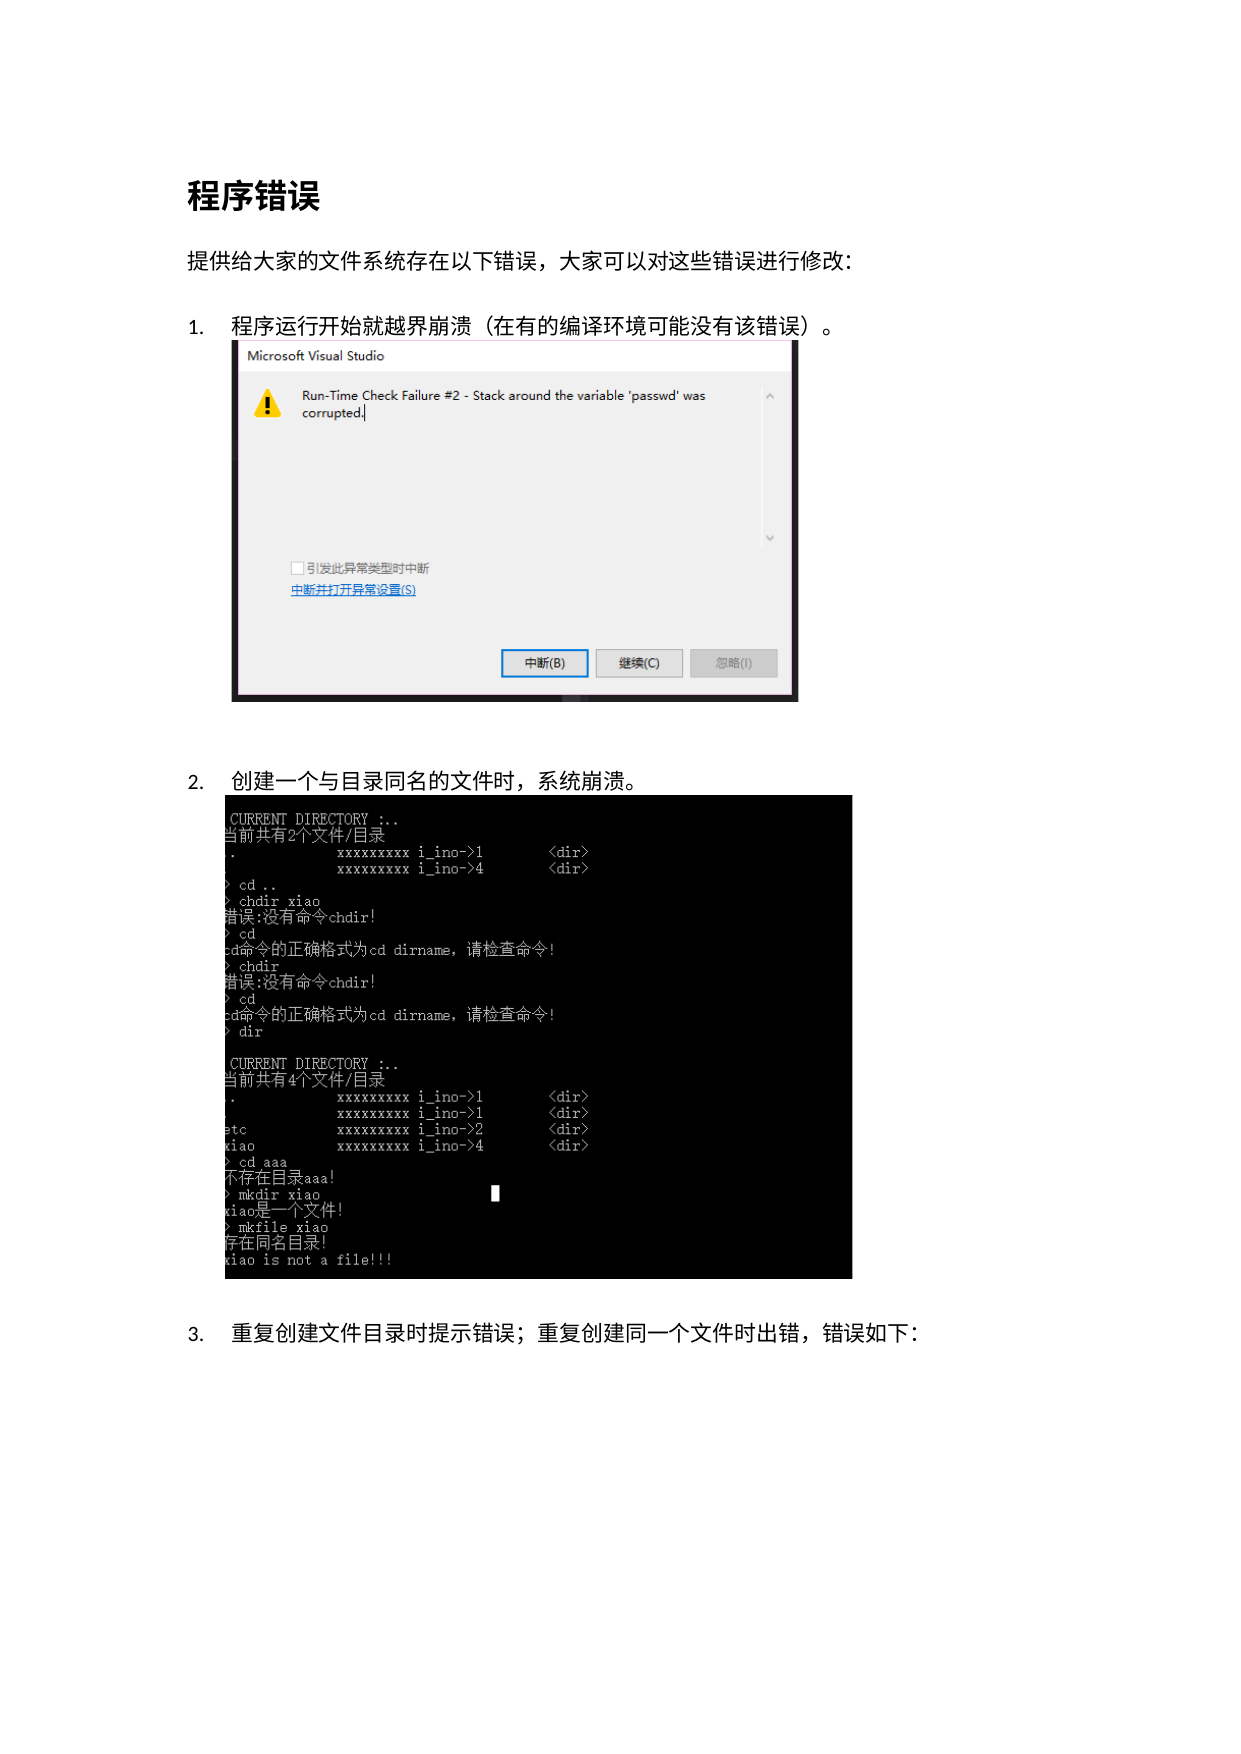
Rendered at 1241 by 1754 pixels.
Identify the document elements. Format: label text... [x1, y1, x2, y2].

text 提供给大家的文件系统存在以下错误，大家可以对这些错误进行修改： [187, 243, 1053, 276]
list 程序运行开始就越界崩溃（在有的编译环境可能没有该错误）。 [187, 308, 1053, 341]
list 重复创建文件目录时提示错误；重复创建同一个文件时出错，错误如下： [187, 1316, 1053, 1348]
picture [231, 340, 799, 702]
text 程序错误 [187, 162, 1053, 227]
picture [225, 795, 853, 1279]
list 创建一个与目录同名的文件时，系统崩溃。 [187, 763, 1053, 796]
